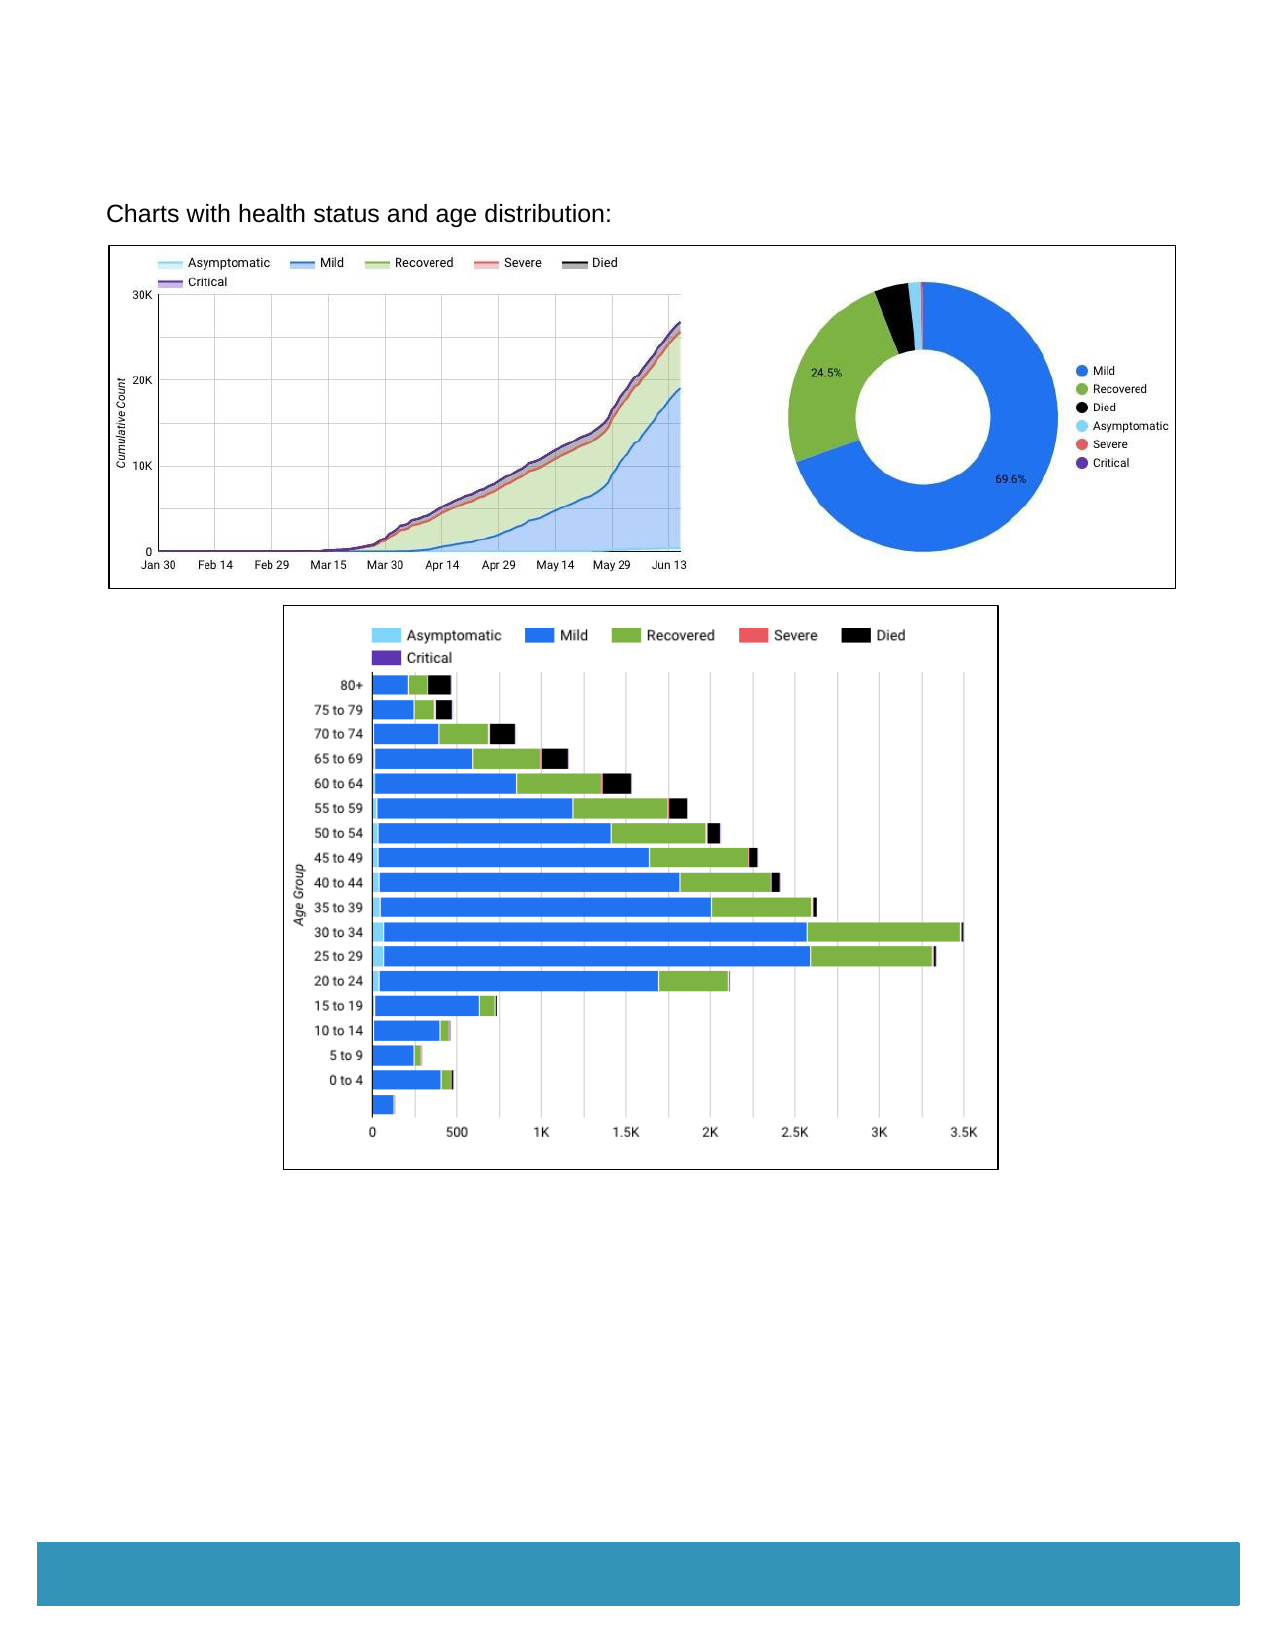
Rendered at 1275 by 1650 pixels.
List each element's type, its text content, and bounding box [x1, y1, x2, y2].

picture [293, 628, 978, 1138]
picture [110, 246, 1172, 572]
text Charts with health status and age distribution: [106, 199, 1189, 228]
